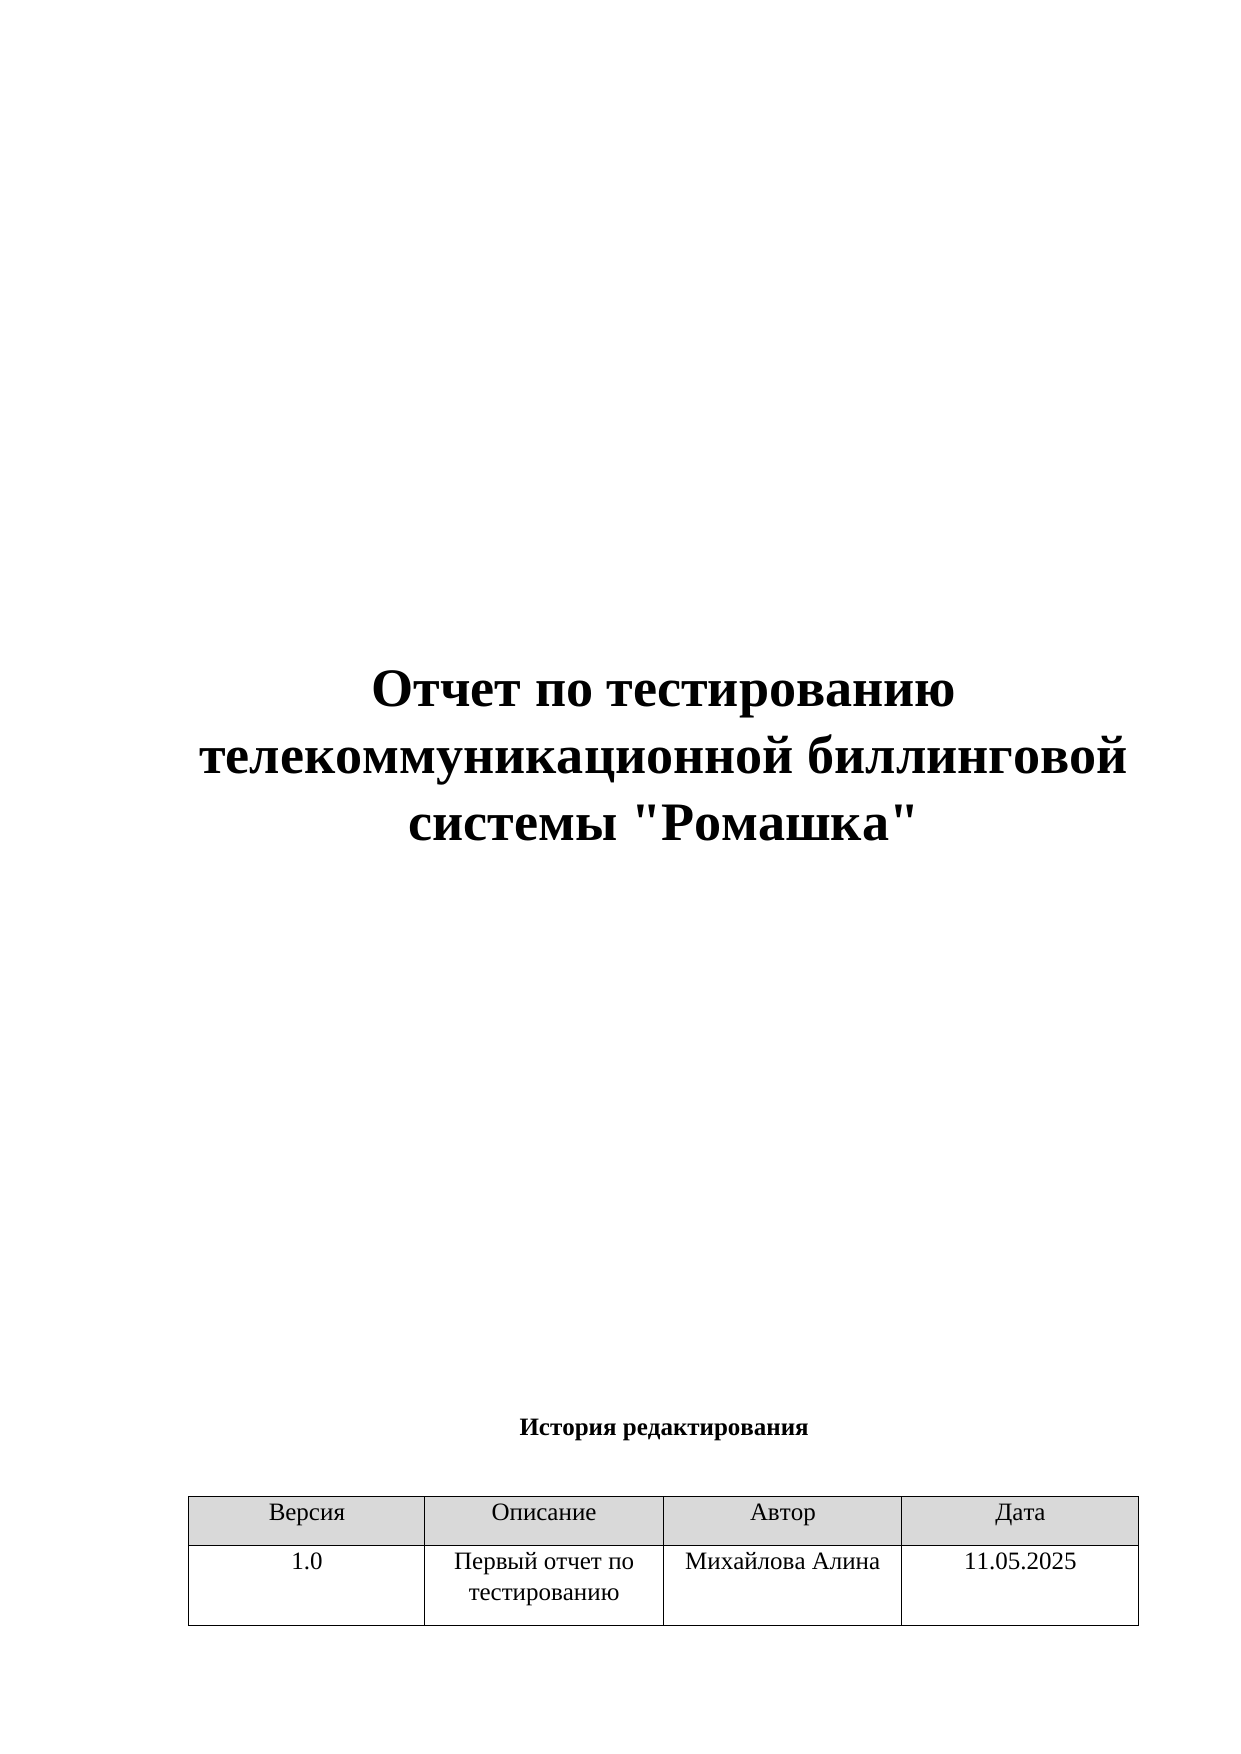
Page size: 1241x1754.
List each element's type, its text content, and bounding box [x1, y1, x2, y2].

table_cell История редактирования [177, 1412, 1151, 1626]
table_header Отчет по тестированию телекоммуникационной биллинговой системы "Ромашка" [177, 166, 1151, 1412]
